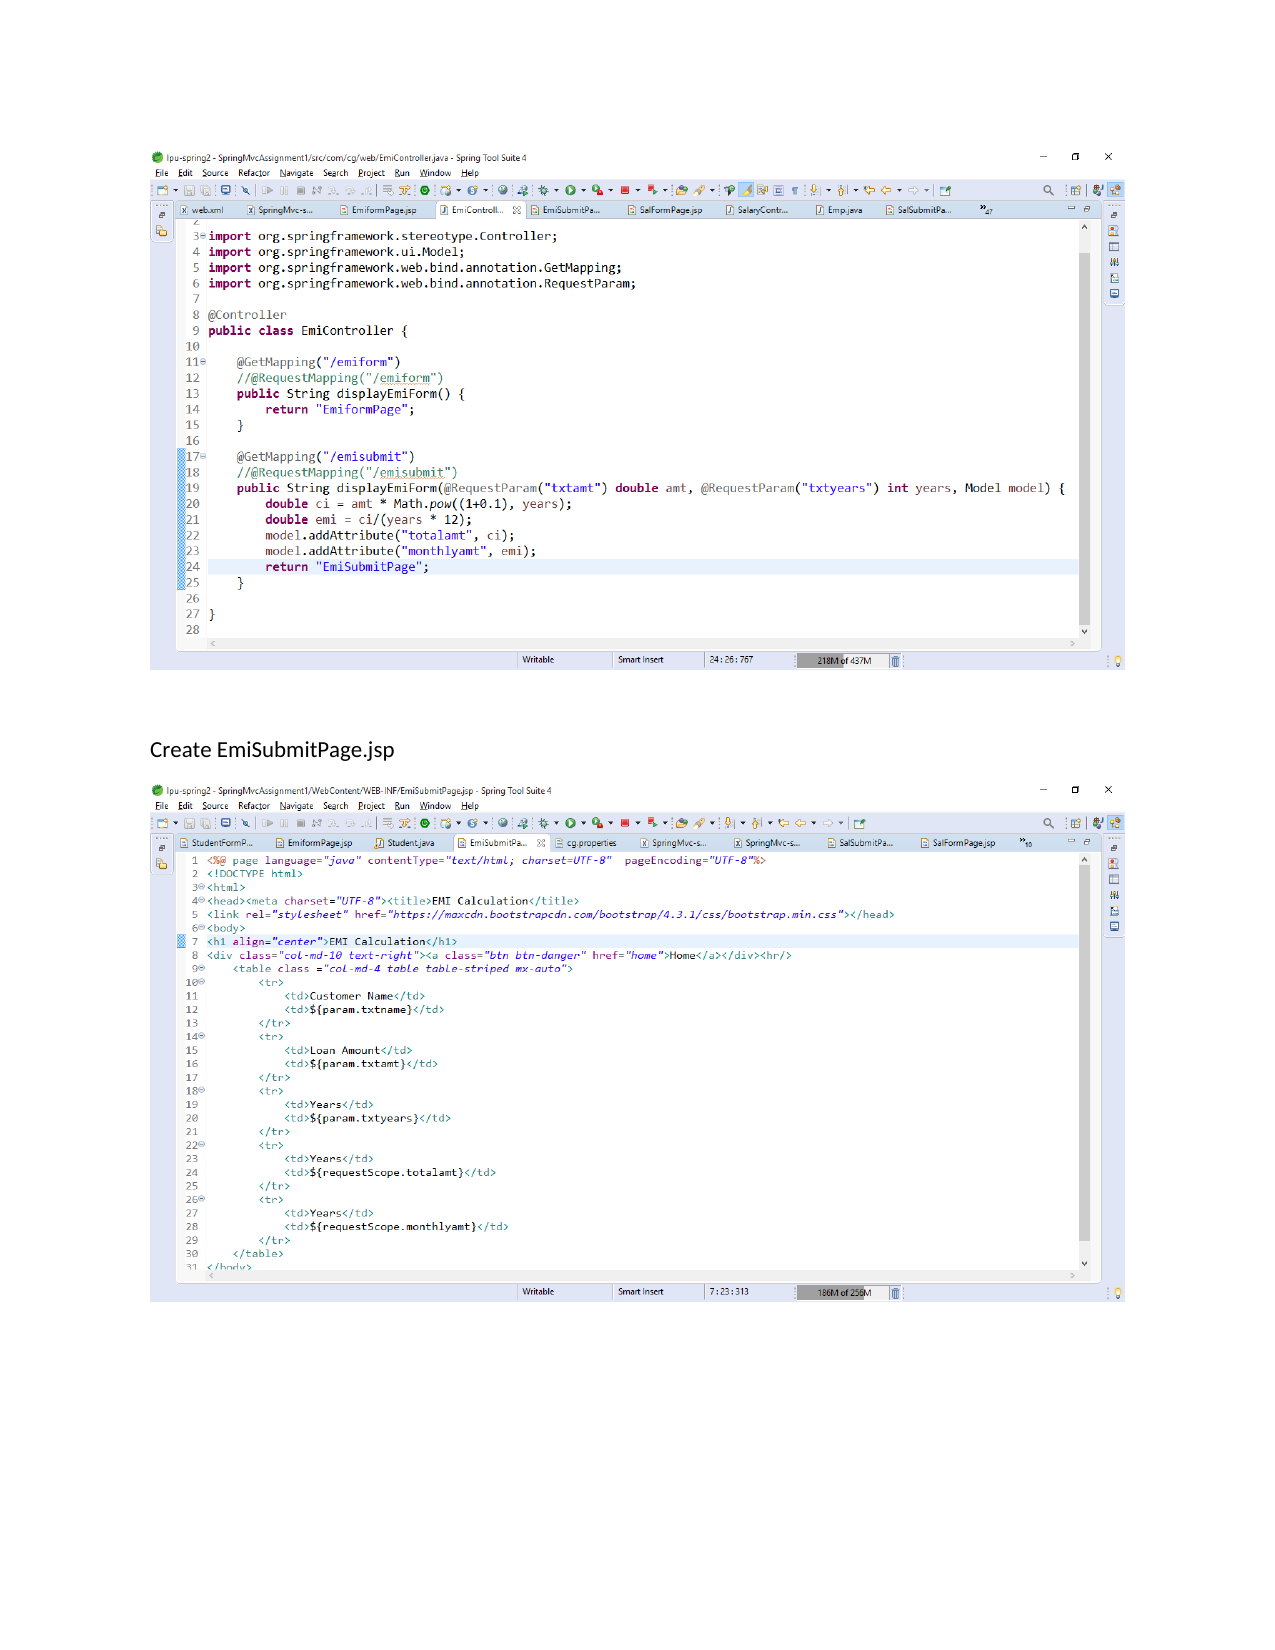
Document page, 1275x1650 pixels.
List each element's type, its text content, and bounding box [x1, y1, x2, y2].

picture [150, 150, 1125, 670]
picture [150, 782, 1125, 1302]
text Create EmiSubmitPage.jsp [150, 735, 1125, 763]
